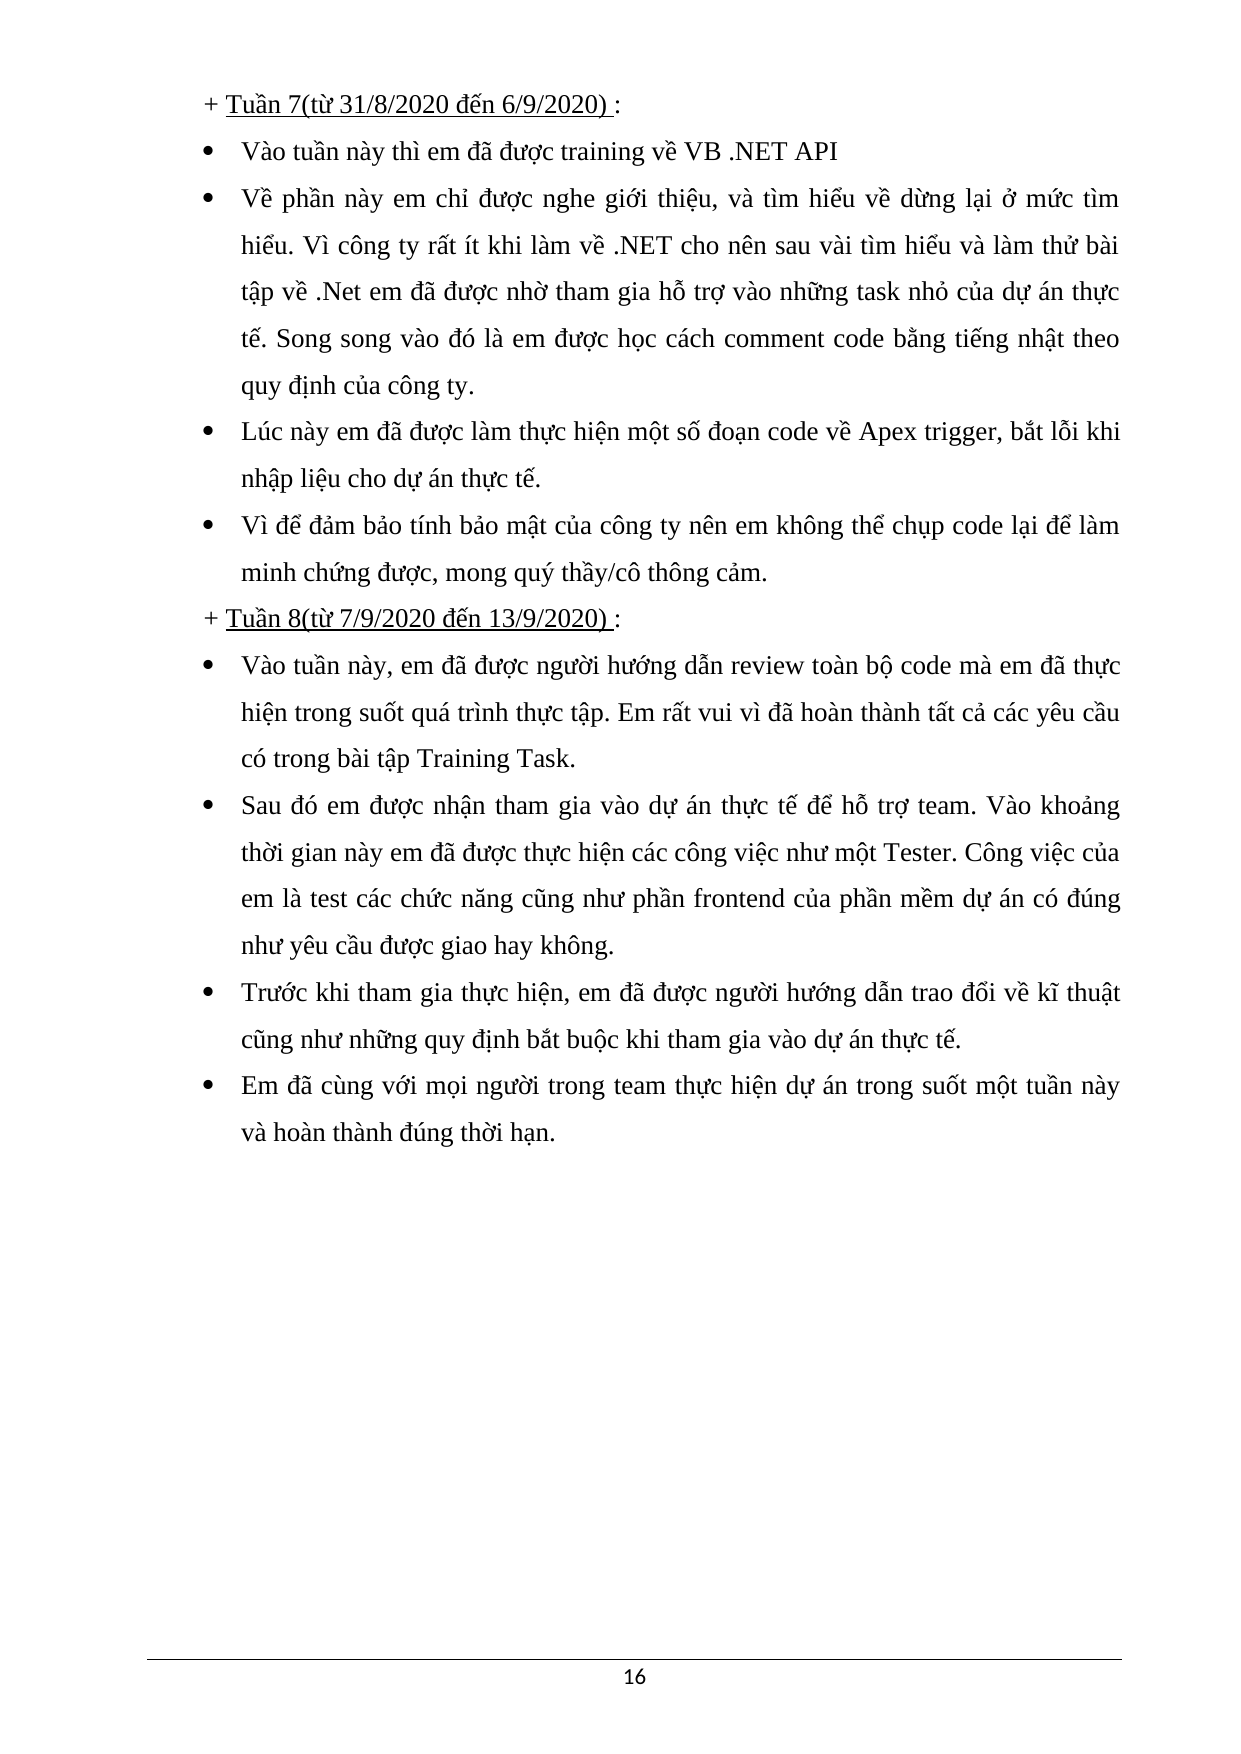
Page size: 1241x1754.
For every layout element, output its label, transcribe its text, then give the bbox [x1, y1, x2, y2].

list Lúc này em đã được làm thực hiện một số đoạn code về Apex trigger, bắt lỗi khi nhập liệu cho dự án thực tế. [203, 416, 1122, 493]
text + Tuần 8(từ 7/9/2020 đến 13/9/2020) : [147, 602, 1122, 633]
list Vào tuần này thì em đã được training về VB .NET API [203, 135, 1122, 166]
list Vì để đảm bảo tính bảo mật của công ty nên em không thể chụp code lại để làm minh chứng được, mong quý thầy/cô thông cảm. [203, 509, 1122, 587]
list Em đã cùng với mọi người trong team thực hiện dự án trong suốt một tuần này và hoàn thành đúng thời hạn. [203, 1069, 1122, 1147]
list Sau đó em được nhận tham gia vào dự án thực tế để hỗ trợ team. Vào khoảng thời gian này em đã được thực hiện các công việc như một Tester. Công việc của em là test các chức năng cũng như phần frontend của phần mềm dự án có đúng như yêu cầu được giao hay không. [203, 789, 1122, 960]
list Trước khi tham gia thực hiện, em đã được người hướng dẫn trao đổi về kĩ thuật cũng như những quy định bắt buộc khi tham gia vào dự án thực tế. [203, 976, 1122, 1054]
text + Tuần 7(từ 31/8/2020 đến 6/9/2020) : [147, 88, 1122, 120]
list Vào tuần này, em đã được người hướng dẫn review toàn bộ code mà em đã thực hiện trong suốt quá trình thực tập. Em rất vui vì đã hoàn thành tất cả các yêu cầu có trong bài tập Training Task. [203, 649, 1122, 774]
list Về phần này em chỉ được nghe giới thiệu, và tìm hiểu về dừng lại ở mức tìm hiểu. Vì công ty rất ít khi làm về .NET cho nên sau vài tìm hiểu và làm thử bài tập về .Net em đã được nhờ tham gia hỗ trợ vào những task nhỏ của dự án thực tế. Song song vào đó là em được học cách comment code bằng tiếng nhật theo quy định của công ty. [203, 182, 1122, 400]
